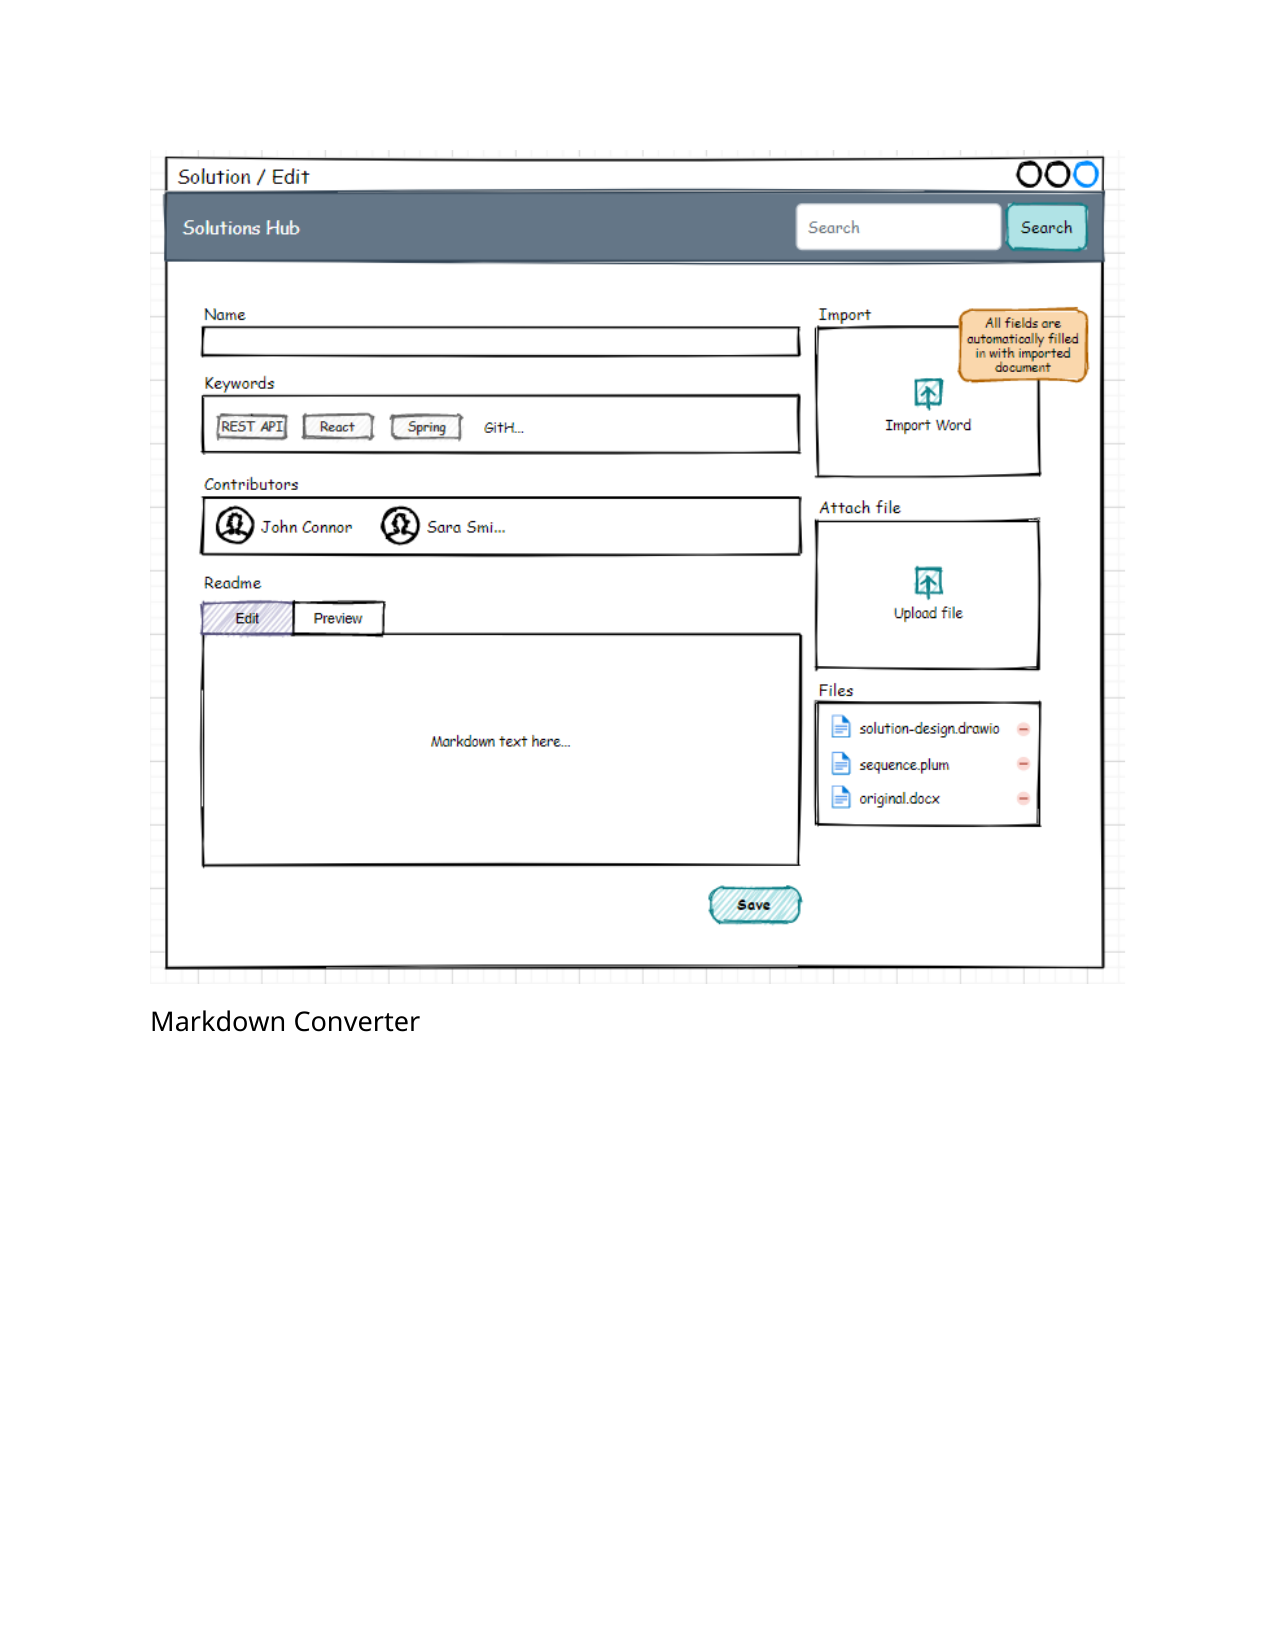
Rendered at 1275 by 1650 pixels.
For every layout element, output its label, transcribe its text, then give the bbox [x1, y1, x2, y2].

picture [150, 150, 1125, 984]
subtitle Markdown Converter [150, 1003, 1125, 1039]
